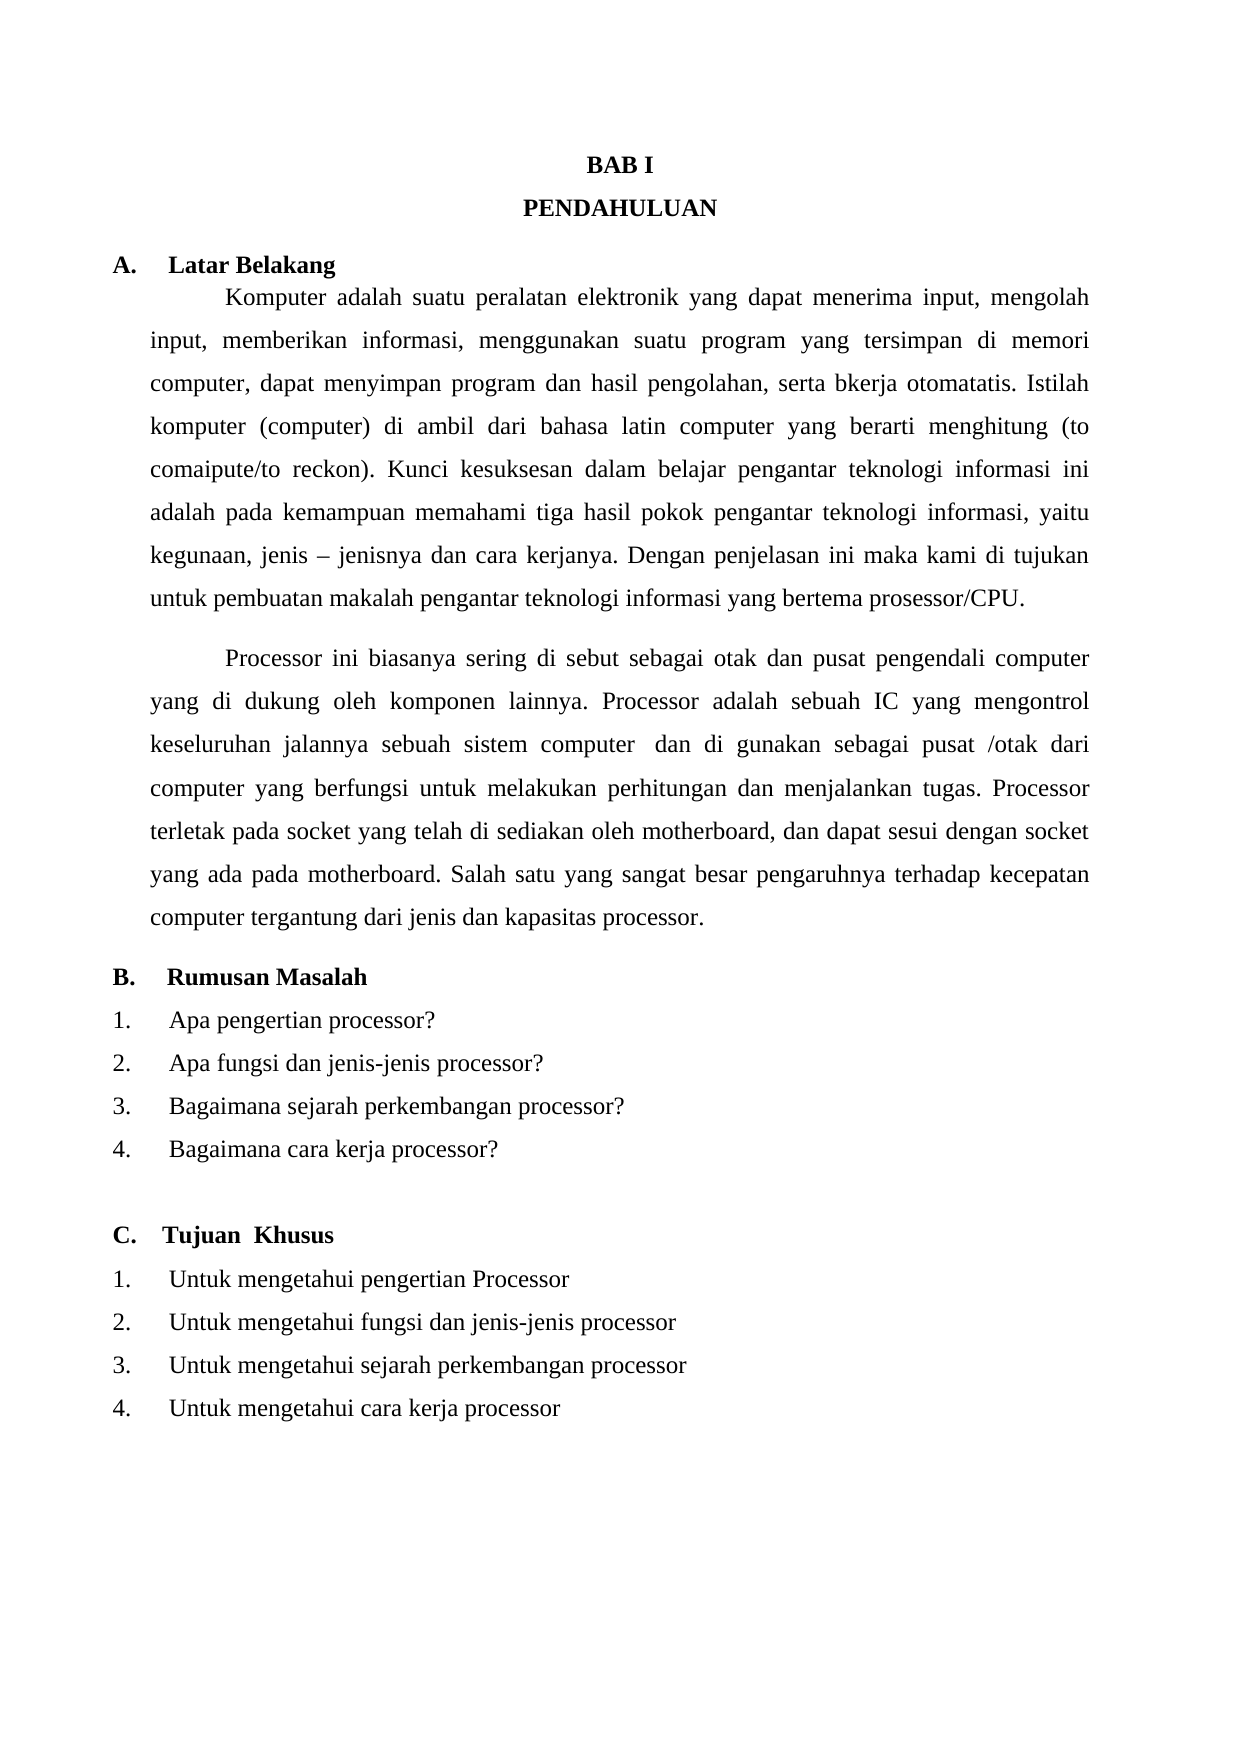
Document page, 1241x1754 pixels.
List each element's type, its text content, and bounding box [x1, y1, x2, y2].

text 3. Untuk mengetahui sejarah perkembangan processor [112, 1350, 1090, 1379]
text 4. Untuk mengetahui cara kerja processor [112, 1393, 1090, 1422]
text A. Latar Belakang [112, 251, 1090, 279]
text B. Rumusan Masalah [112, 962, 1090, 991]
text Processor ini biasanya sering di sebut sebagai otak dan pusat pengendali computer yang di dukung oleh komponen lainnya. Processor adalah sebuah IC yang mengontrol keseluruhan jalannya sebuah sistem computer dan di gunakan sebagai pusat /otak dari computer yang berfungsi untuk melakukan perhitungan dan menjalankan tugas. Processor terletak pada socket yang telah di sediakan oleh motherboard, dan dapat sesui dengan socket yang ada pada motherboard. Salah satu yang sangat besar pengaruhnya terhadap kecepatan computer tergantung dari jenis dan kapasitas processor. [150, 643, 1090, 931]
text BAB I [150, 150, 1090, 179]
text 1. Apa pengertian processor? [112, 1005, 1090, 1034]
text PENDAHULUAN [150, 193, 1090, 222]
text 1. Untuk mengetahui pengertian Processor [112, 1264, 1090, 1292]
text C. Tujuan Khusus [112, 1221, 1090, 1249]
text Komputer adalah suatu peralatan elektronik yang dapat menerima input, mengolah input, memberikan informasi, menggunakan suatu program yang tersimpan di memori computer, dapat menyimpan program dan hasil pengolahan, serta bkerja otomatatis. Istilah komputer (computer) di ambil dari bahasa latin computer yang berarti menghitung (to comaipute/to reckon). Kunci kesuksesan dalam belajar pengantar teknologi informasi ini adalah pada kemampuan memahami tiga hasil pokok pengantar teknologi informasi, yaitu kegunaan, jenis – jenisnya dan cara kerjanya. Dengan penjelasan ini maka kami di tujukan untuk pembuatan makalah pengantar teknologi informasi yang bertema prosessor/CPU. [150, 282, 1090, 612]
text 2. Apa fungsi dan jenis-jenis processor? [112, 1048, 1090, 1077]
text 2. Untuk mengetahui fungsi dan jenis-jenis processor [112, 1307, 1090, 1336]
text 4. Bagaimana cara kerja processor? [112, 1134, 1090, 1163]
text 3. Bagaimana sejarah perkembangan processor? [112, 1091, 1090, 1120]
